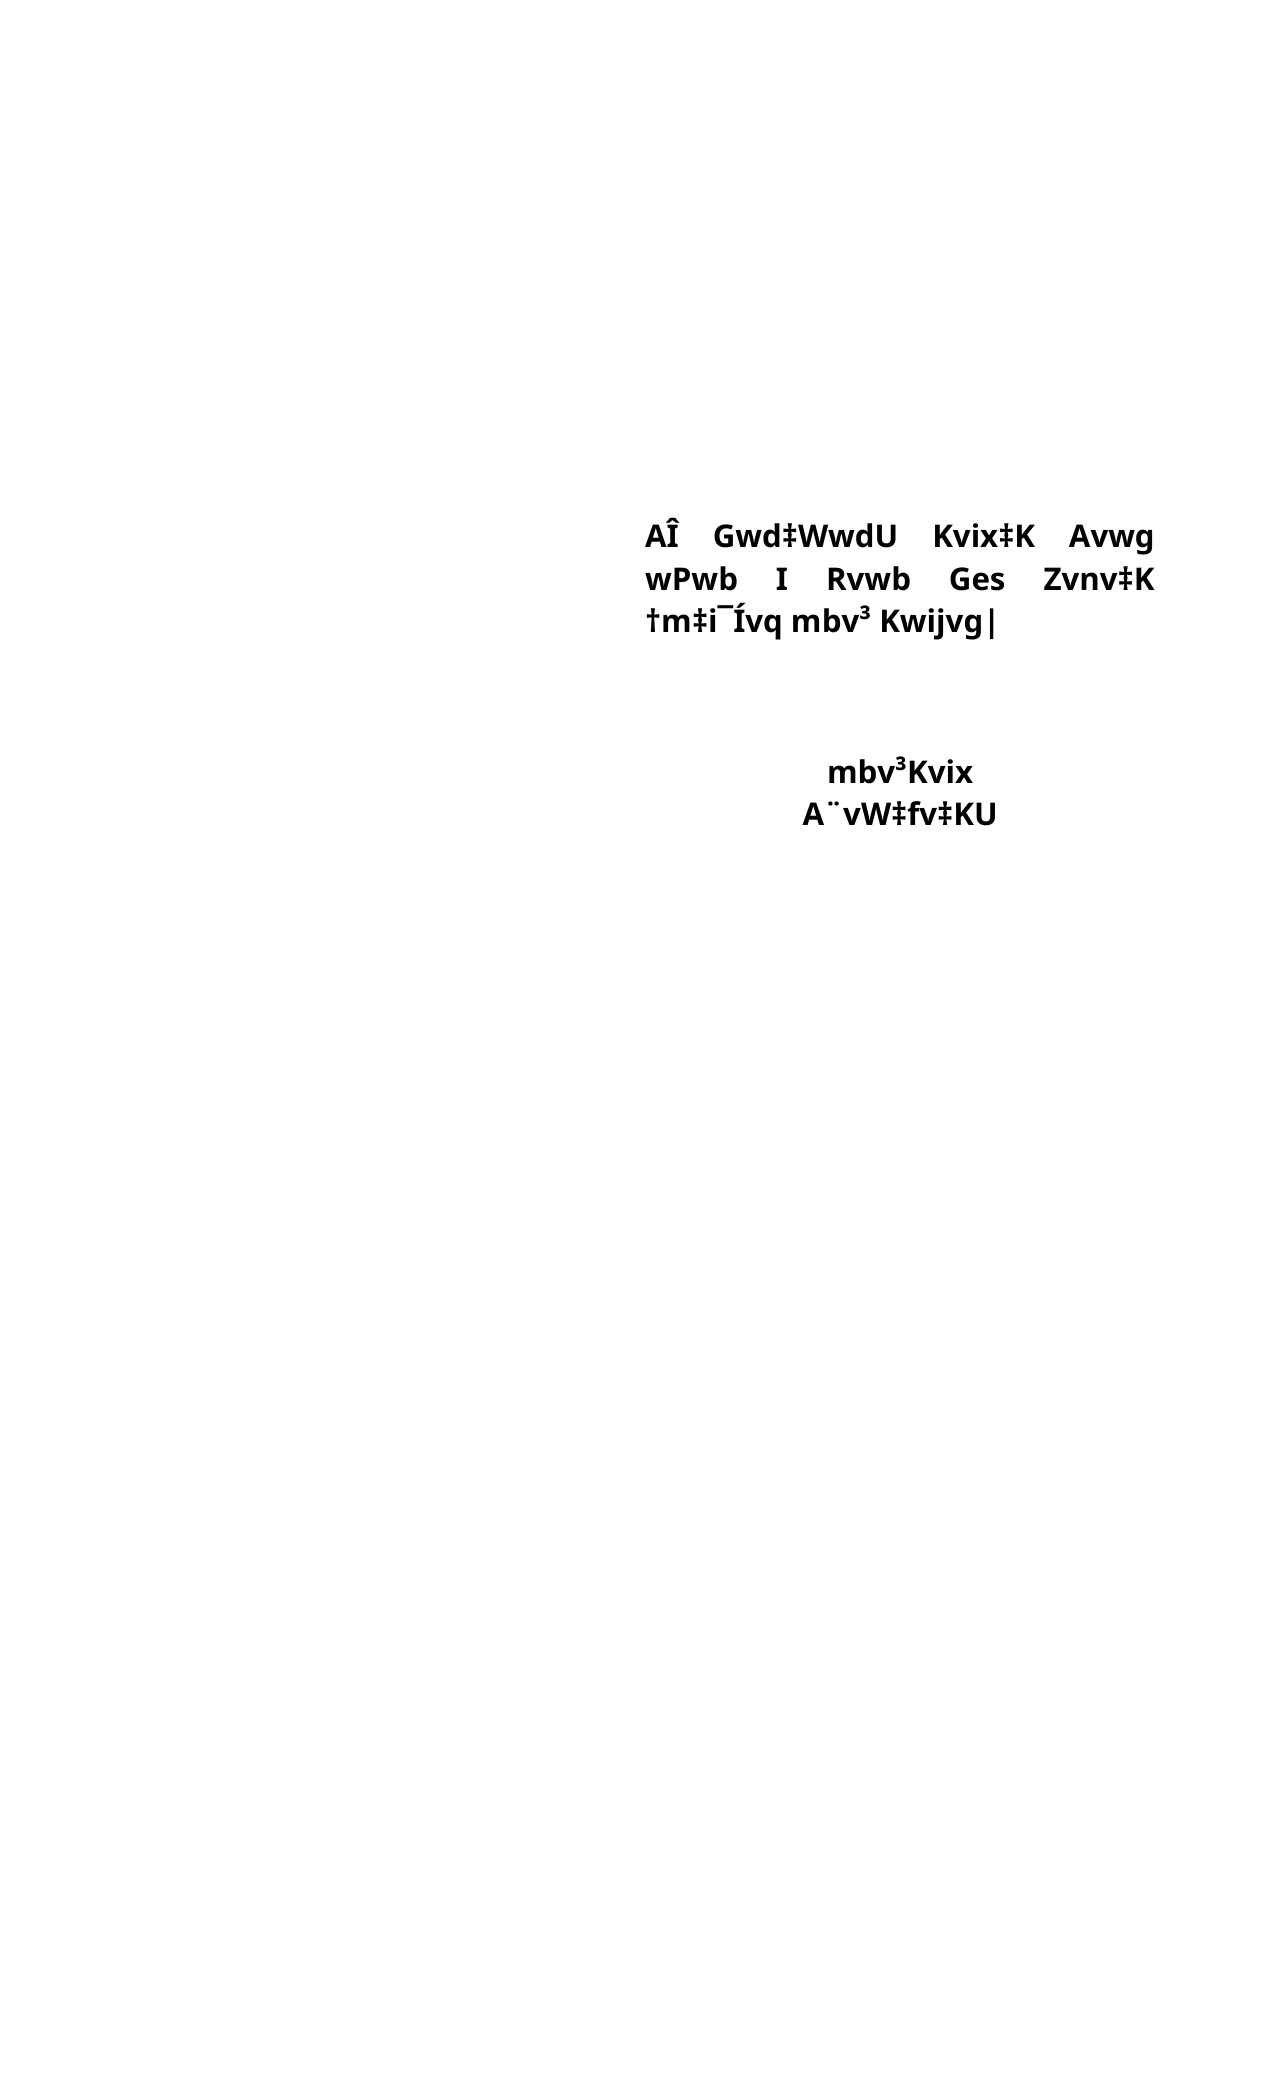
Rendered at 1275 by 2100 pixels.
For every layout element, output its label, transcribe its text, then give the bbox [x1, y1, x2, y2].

text mbv³Kvix [645, 749, 1155, 792]
text AÎ Gwd‡WwdU Kvix‡K Avwg wPwb I Rvwb Ges Zvnv‡K †m‡i¯Ívq mbv³ Kwijvg| [645, 514, 1155, 642]
text A¨vW‡fv‡KU [645, 792, 1155, 835]
